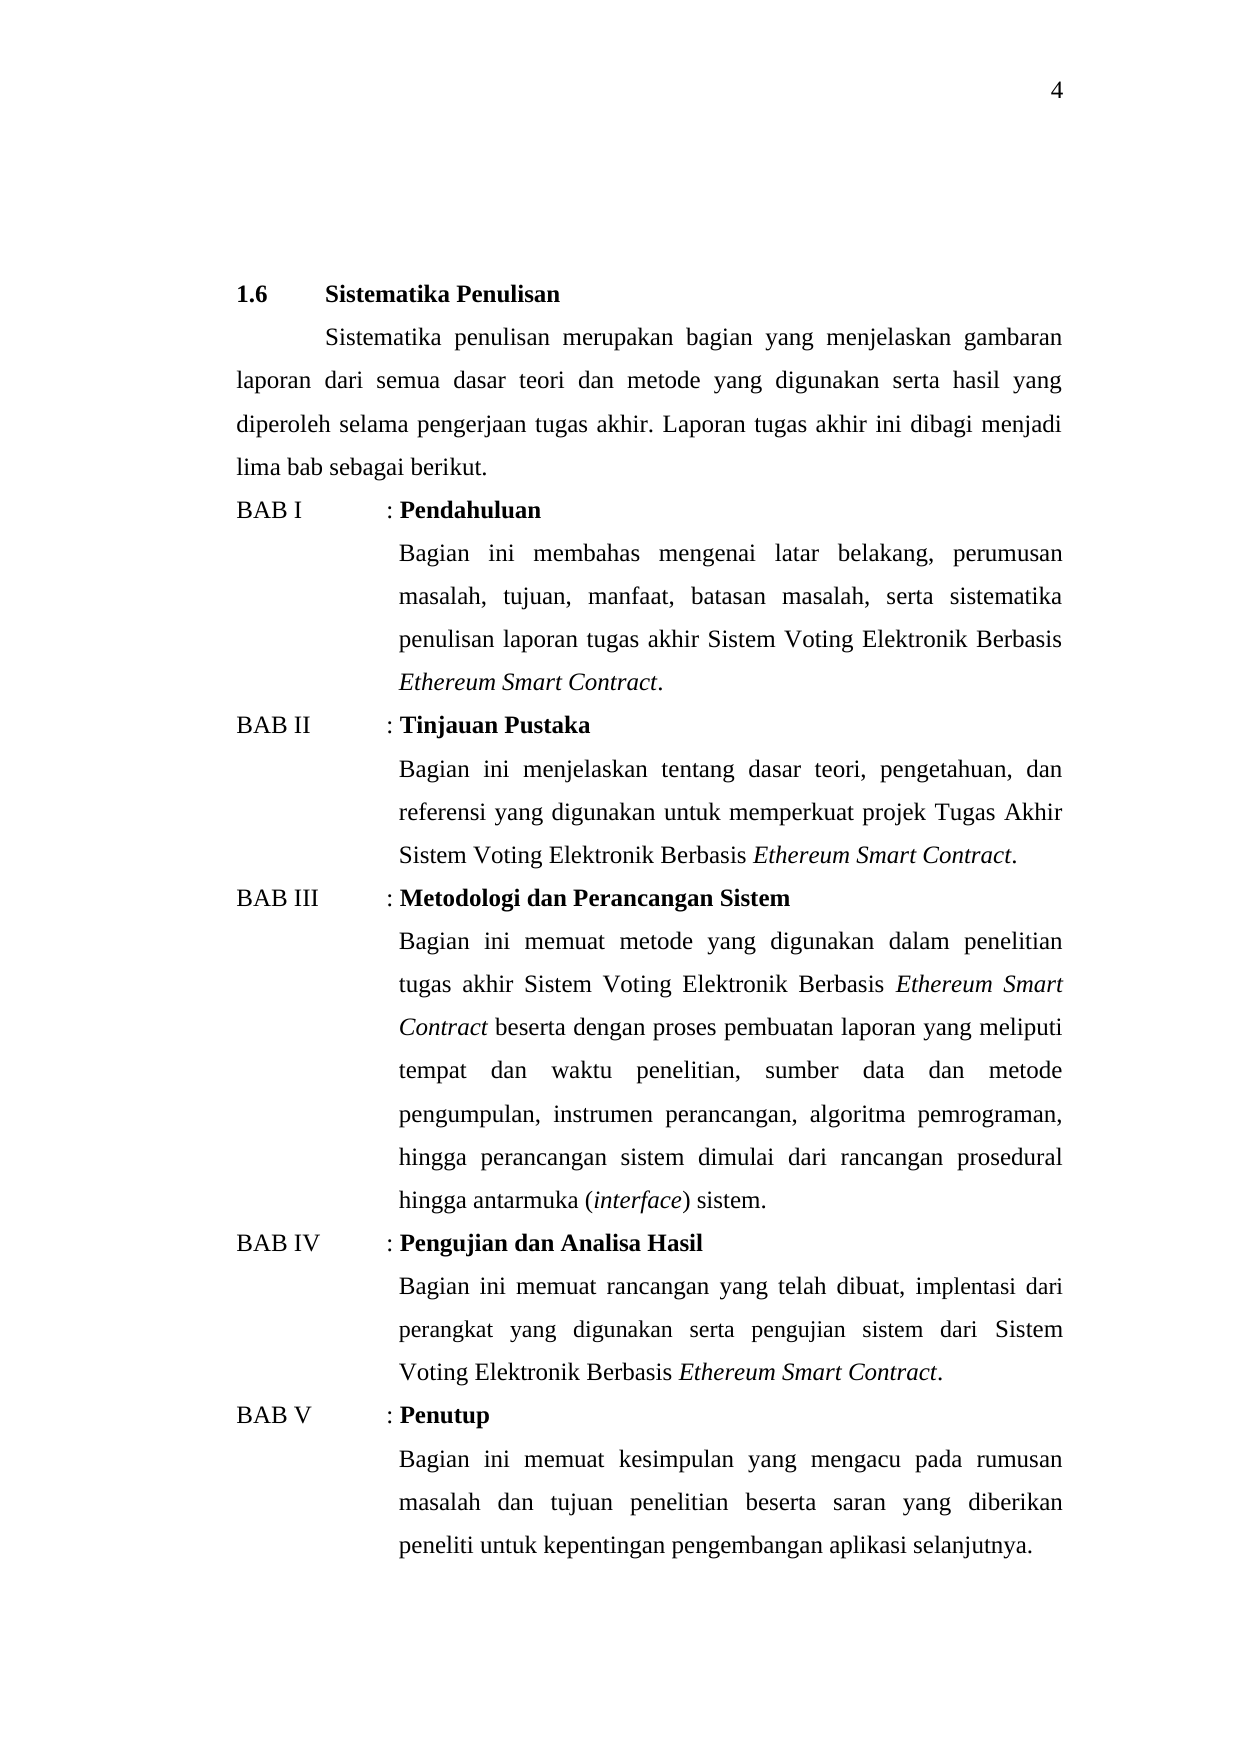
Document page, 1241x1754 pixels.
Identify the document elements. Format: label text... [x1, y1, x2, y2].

subtitle Sistematika Penulisan [236, 279, 1063, 308]
text Bagian ini menjelaskan tentang dasar teori, pengetahuan, dan referensi yang digunakan untuk memperkuat projek Tugas Akhir Sistem Voting Elektronik Berbasis Ethereum Smart Contract. [399, 754, 1063, 869]
text BAB V : Penutup [236, 1401, 1063, 1429]
text BAB II : Tinjauan Pustaka [236, 711, 1063, 739]
text BAB IV : Pengujian dan Analisa Hasil [236, 1228, 1063, 1257]
text Bagian ini membahas mengenai latar belakang, perumusan masalah, tujuan, manfaat, batasan masalah, serta sistematika penulisan laporan tugas akhir Sistem Voting Elektronik Berbasis Ethereum Smart Contract. [399, 538, 1063, 696]
text Bagian ini memuat rancangan yang telah dibuat, implentasi dari perangkat yang digunakan serta pengujian sistem dari Sistem Voting Elektronik Berbasis Ethereum Smart Contract. [399, 1271, 1063, 1386]
text Sistematika penulisan merupakan bagian yang menjelaskan gambaran laporan dari semua dasar teori dan metode yang digunakan serta hasil yang diperoleh selama pengerjaan tugas akhir. Laporan tugas akhir ini dibagi menjadi lima bab sebagai berikut. [236, 322, 1063, 481]
text BAB III : Metodologi dan Perancangan Sistem [236, 883, 1063, 912]
text BAB I : Pendahuluan [236, 495, 1063, 524]
text Bagian ini memuat kesimpulan yang mengacu pada rumusan masalah dan tujuan penelitian beserta saran yang diberikan peneliti untuk kepentingan pengembangan aplikasi selanjutnya. [399, 1444, 1063, 1559]
text Bagian ini memuat metode yang digunakan dalam penelitian tugas akhir Sistem Voting Elektronik Berbasis Ethereum Smart Contract beserta dengan proses pembuatan laporan yang meliputi tempat dan waktu penelitian, sumber data dan metode pengumpulan, instrumen perancangan, algoritma pemrograman, hingga perancangan sistem dimulai dari rancangan prosedural hingga antarmuka (interface) sistem. [399, 926, 1063, 1214]
